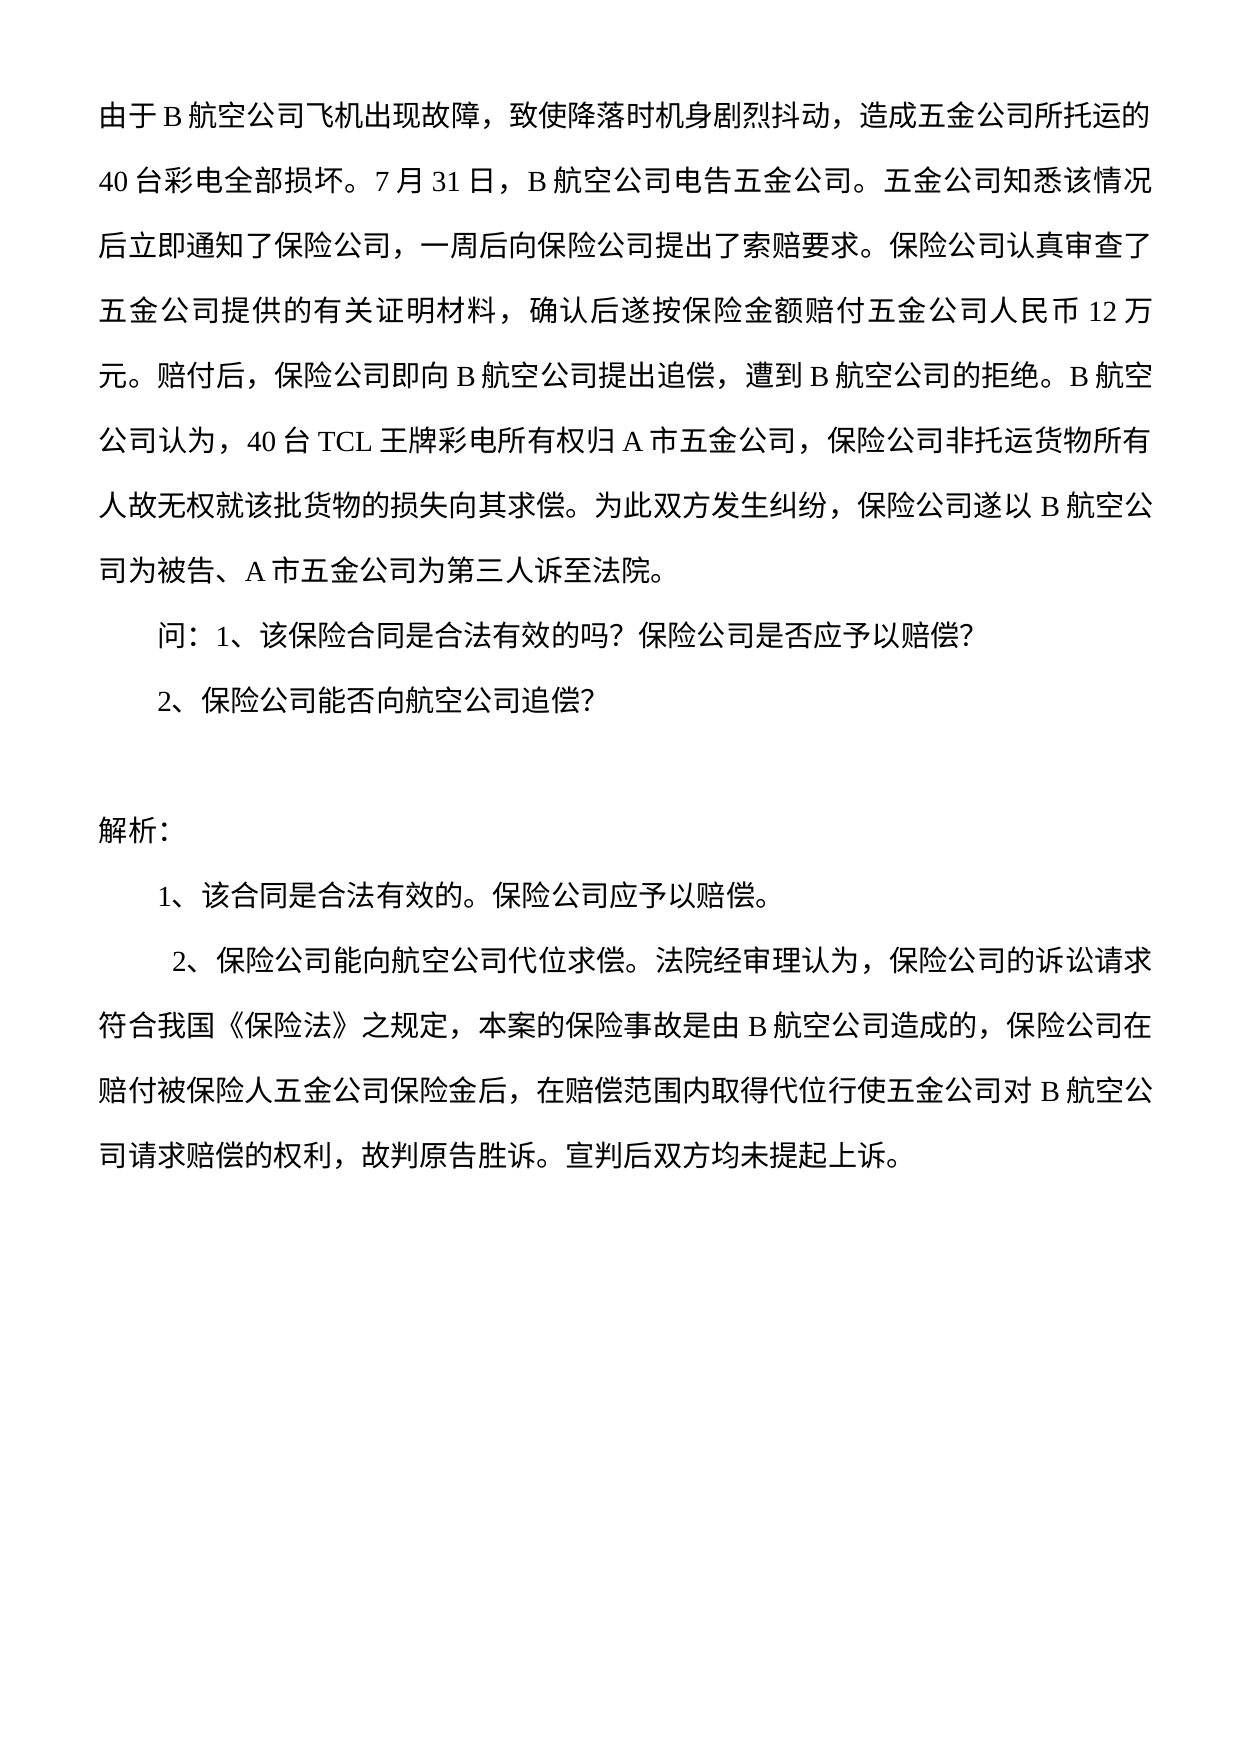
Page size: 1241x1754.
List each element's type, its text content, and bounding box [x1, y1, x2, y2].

list 2、保险公司能否向航空公司追偿？ [99, 666, 1153, 731]
list 1、该合同是合法有效的。保险公司应予以赔偿。 [99, 861, 1153, 926]
list 2、保险公司能向航空公司代位求偿。法院经审理认为，保险公司的诉讼请求符合我国《保险法》之规定，本案的保险事故是由B航空公司造成的，保险公司在赔付被保险人五金公司保险金后，在赔偿范围内取得代位行使五金公司对B航空公司请求赔偿的权利，故判原告胜诉。宣判后双方均未提起上诉。 [99, 926, 1153, 1186]
list 问：1、该保险合同是合法有效的吗？保险公司是否应予以赔偿？ [99, 601, 1153, 666]
list 解析： [99, 796, 1153, 861]
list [99, 81, 1153, 601]
